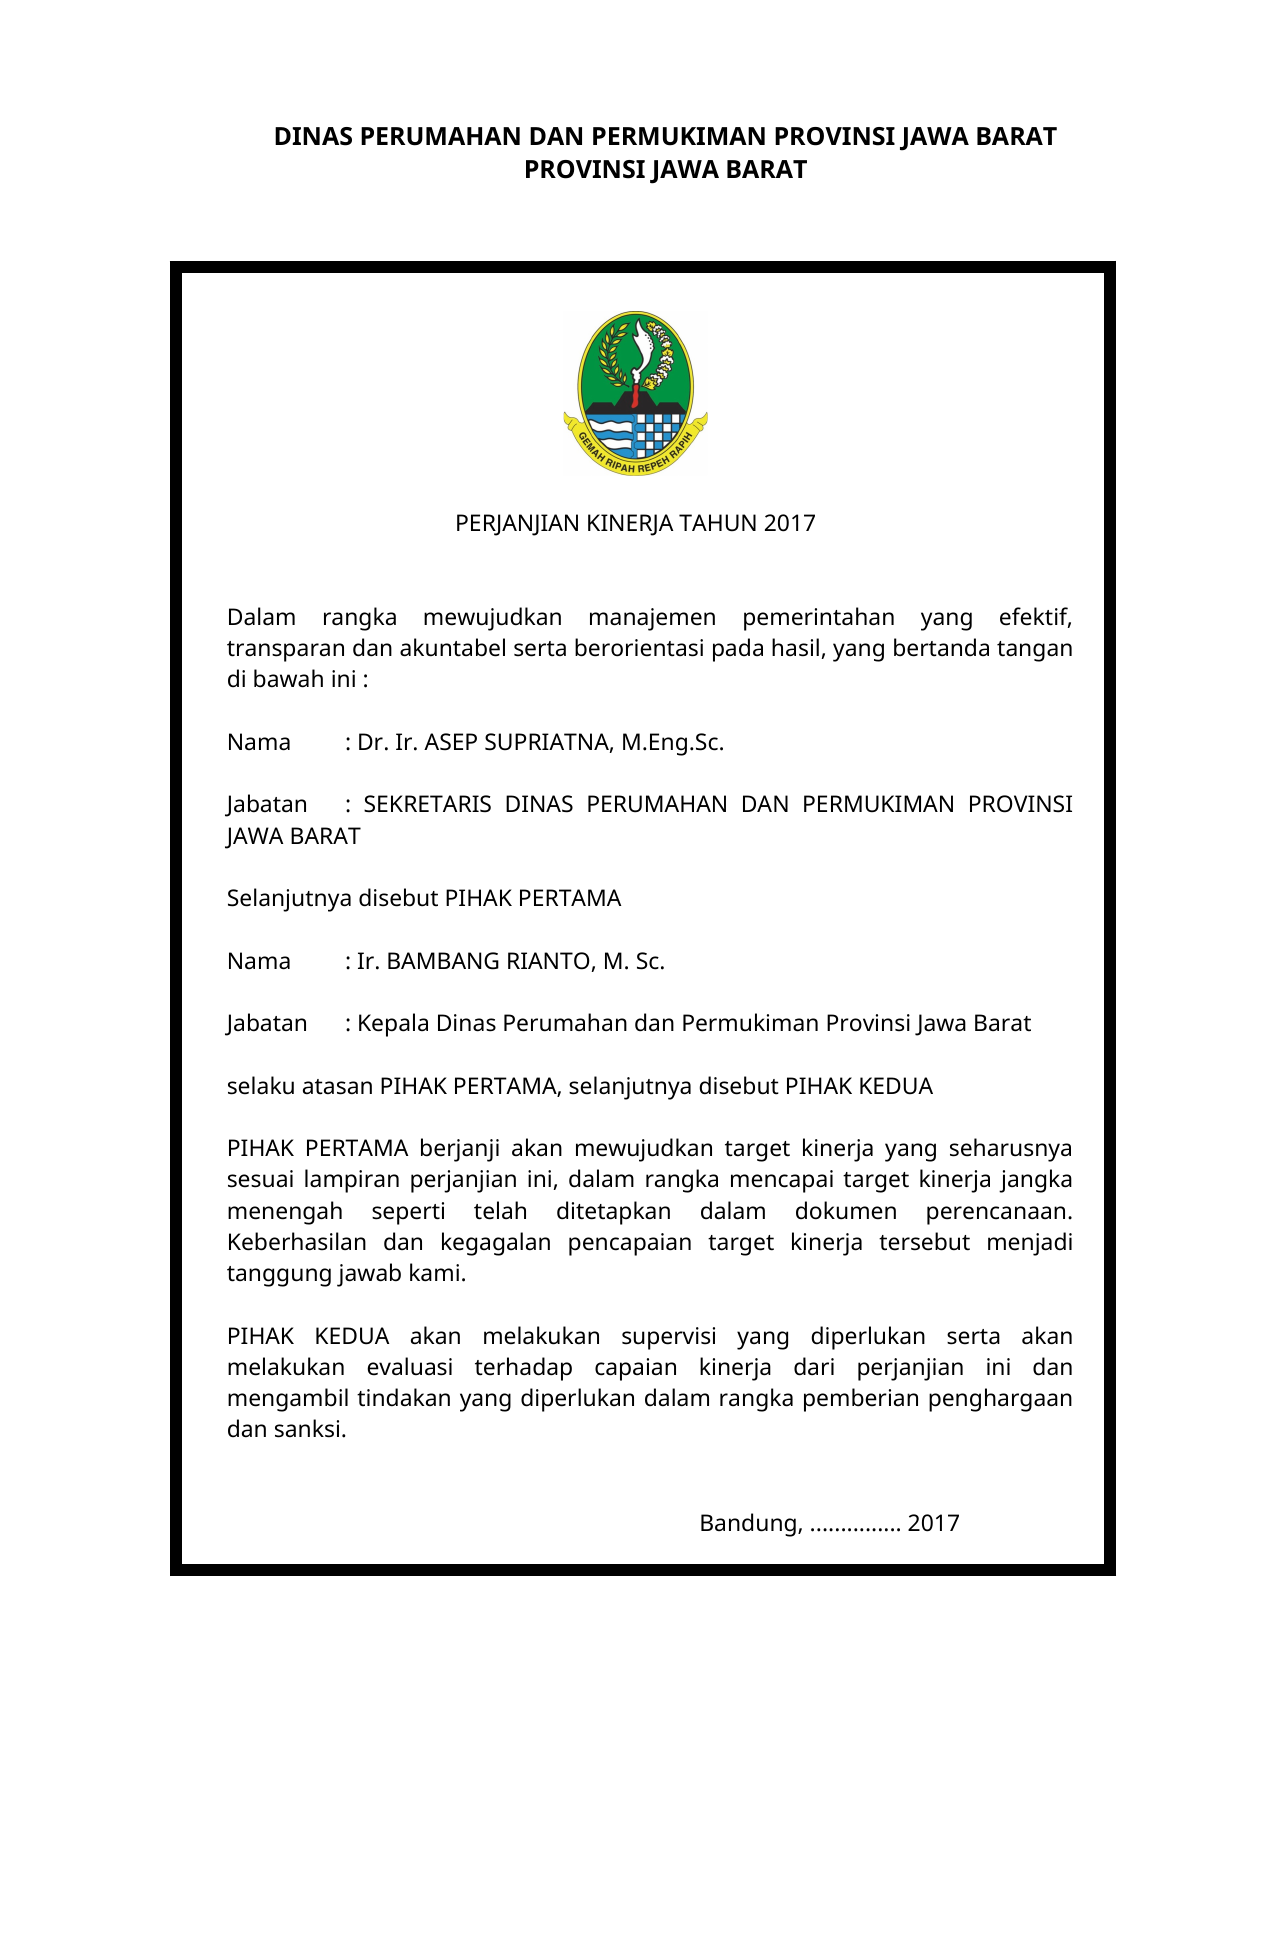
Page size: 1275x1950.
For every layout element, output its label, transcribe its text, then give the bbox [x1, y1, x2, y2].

text DINAS PERUMAHAN DAN PERMUKIMAN PROVINSI JAWA BARAT [118, 118, 1213, 152]
text PROVINSI JAWA BARAT [118, 152, 1213, 186]
picture [563, 311, 708, 476]
